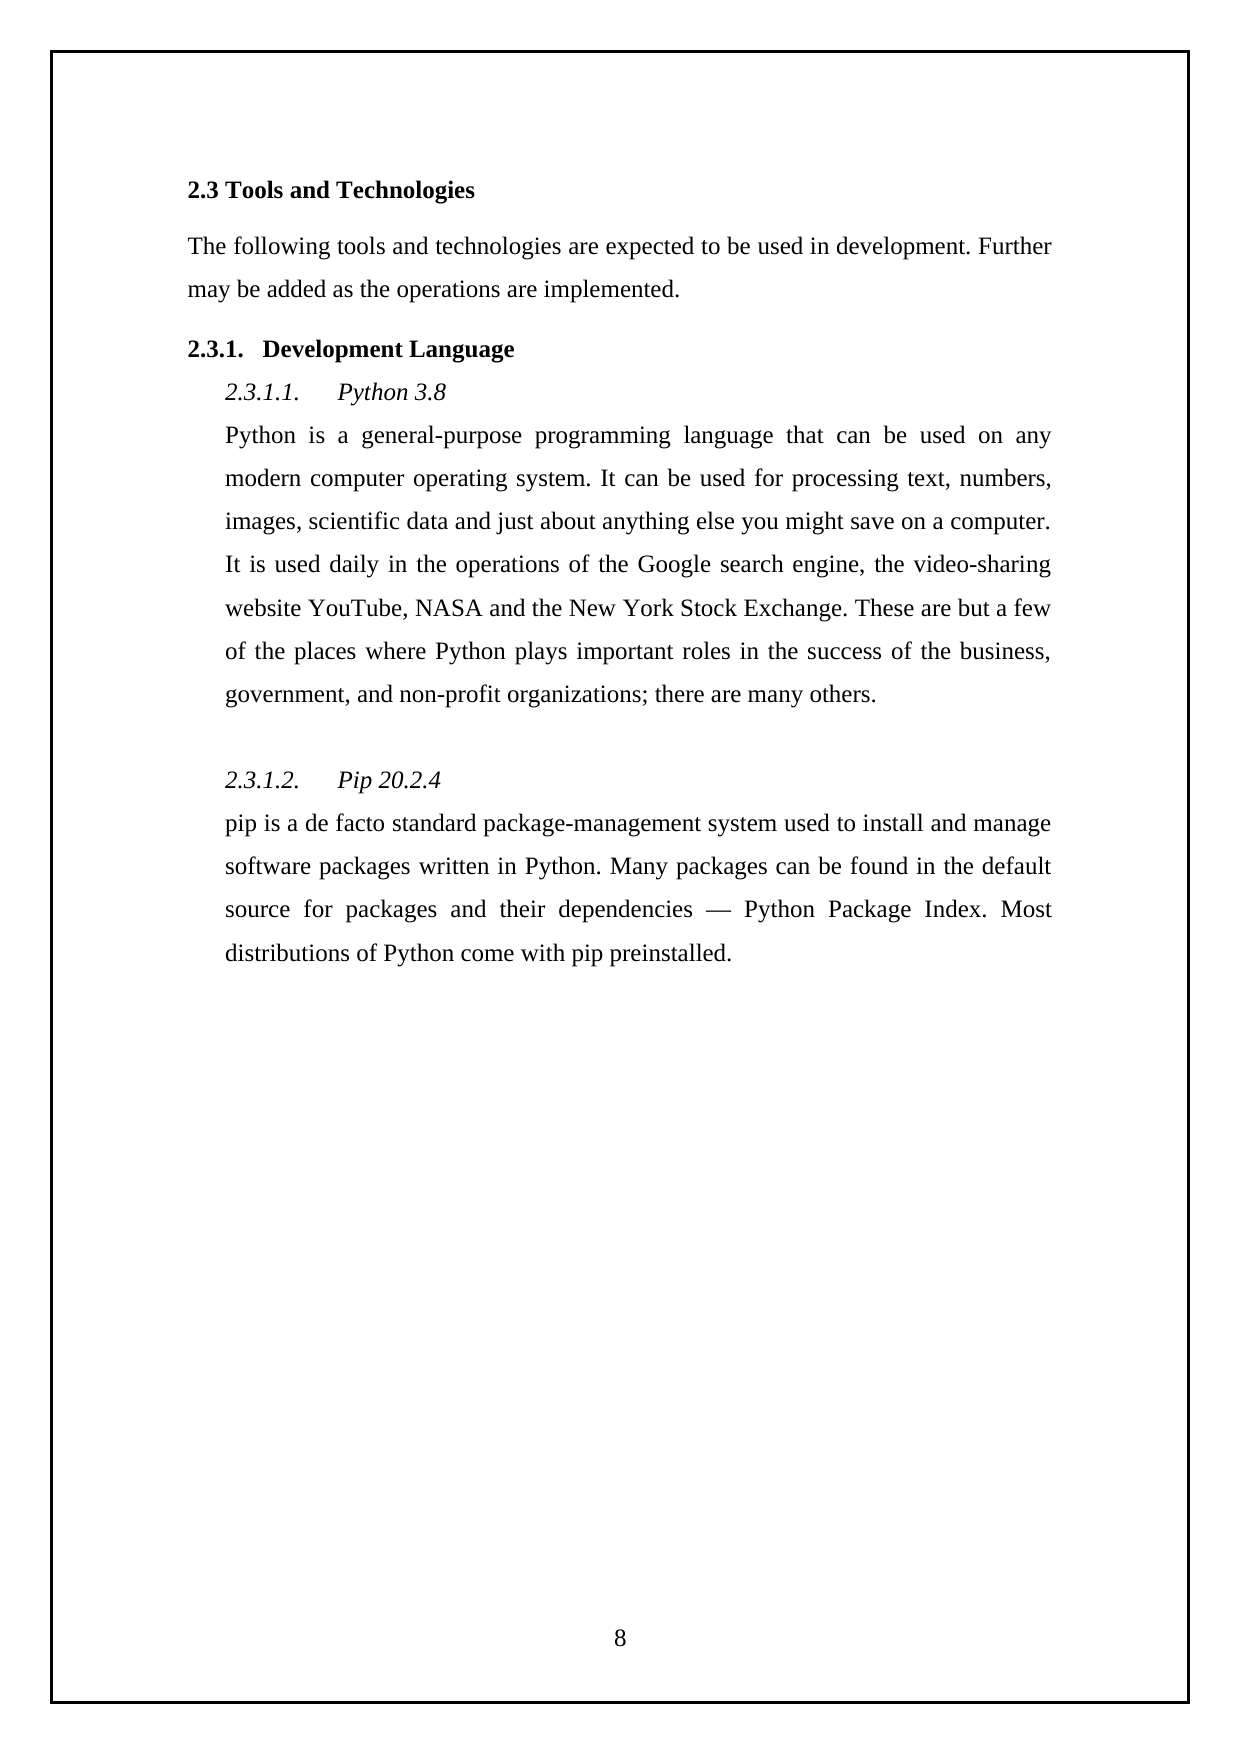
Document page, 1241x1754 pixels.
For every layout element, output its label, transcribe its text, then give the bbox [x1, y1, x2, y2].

list Python is a general-purpose programming language that can be used on any modern computer operating system. It can be used for processing text, numbers, images, scientific data and just about anything else you might save on a computer. It is used daily in the operations of the Google search engine, the video-sharing website YouTube, NASA and the New York Stock Exchange. These are but a few of the places where Python plays important roles in the success of the business, government, and non-profit organizations; there are many others. [225, 420, 1053, 708]
text The following tools and technologies are expected to be used in development. Further may be added as the operations are implemented. [187, 231, 1053, 303]
subtitle 2.3 Tools and Technologies [187, 175, 1053, 204]
list Development Language [187, 334, 1053, 363]
list Python 3.8 [225, 377, 1053, 406]
text pip is a de facto standard package-management system used to install and manage software packages written in Python. Many packages can be found in the default source for packages and their dependencies — Python Package Index. Most distributions of Python come with pip preinstalled. [225, 808, 1053, 966]
list Pip 20.2.4 [225, 765, 1053, 794]
